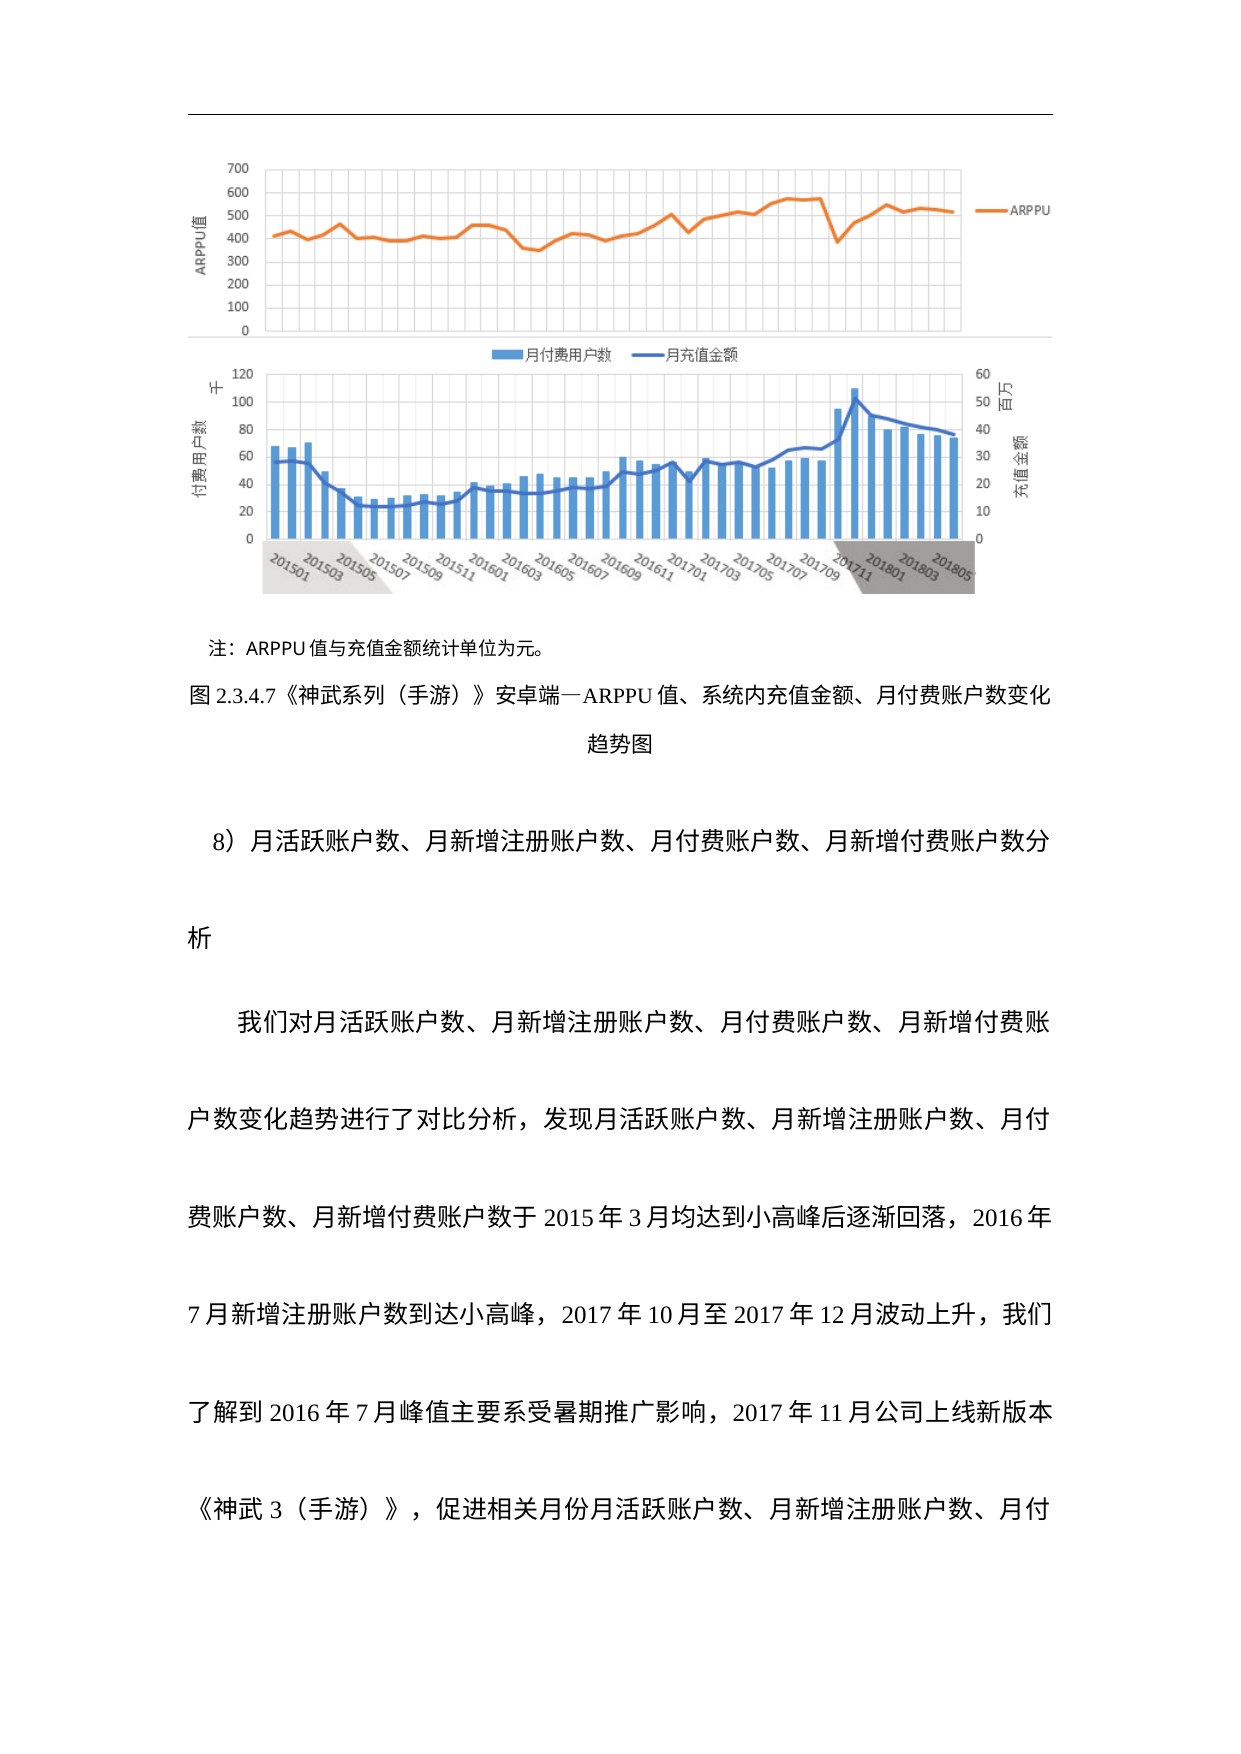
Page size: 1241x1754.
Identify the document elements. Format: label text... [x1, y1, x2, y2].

picture [187, 162, 1053, 594]
text 8）月活跃账户数、月新增注册账户数、月付费账户数、月新增付费账户数分析 [187, 807, 1053, 969]
text 图2.3.4.7《神武系列（手游）》安卓端—ARPPU值、系统内充值金额、月付费账户数变化趋势图 [187, 677, 1053, 759]
text 注：ARPPU值与充值金额统计单位为元。 [187, 631, 1053, 664]
